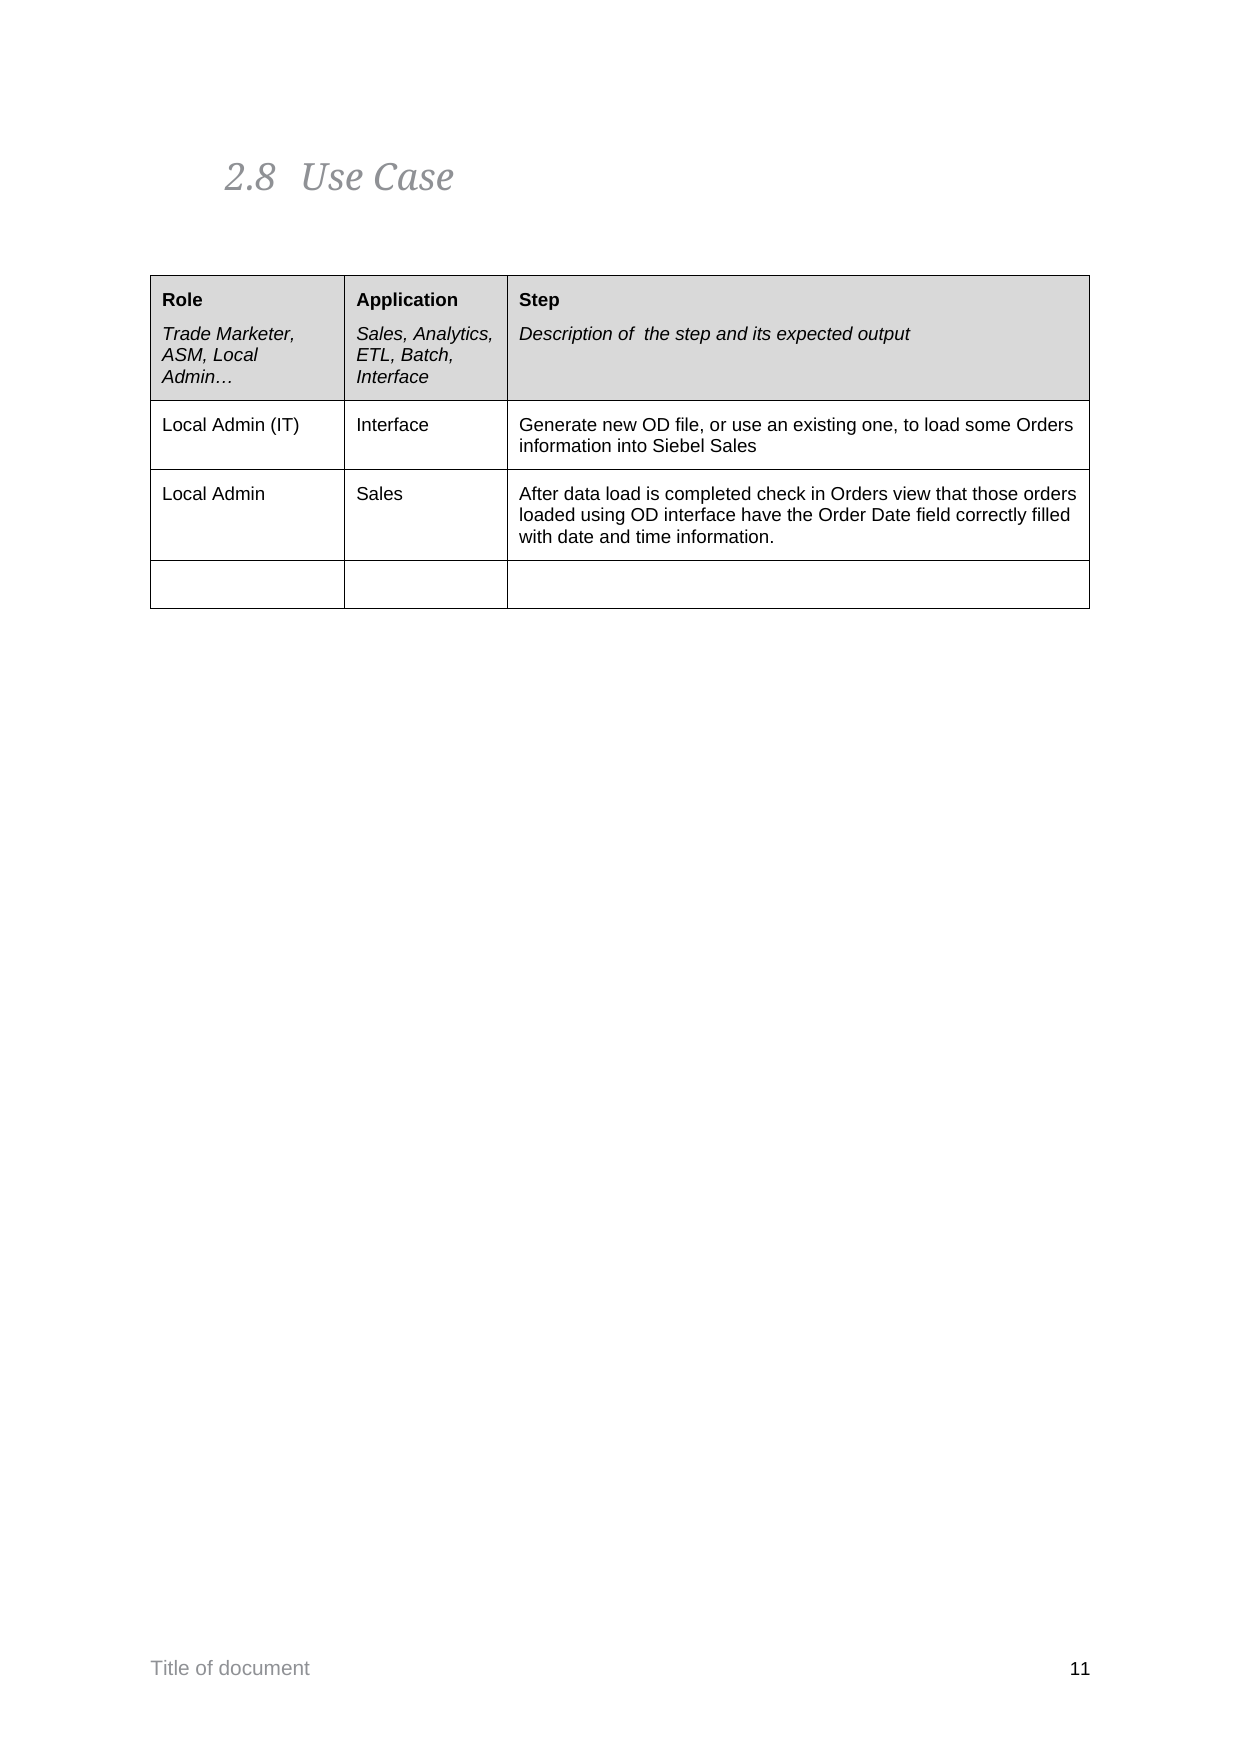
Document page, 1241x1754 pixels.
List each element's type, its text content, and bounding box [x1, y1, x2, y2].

table_header Role Trade Marketer, ASM, Local Admin… [151, 276, 344, 400]
table_cell Interface [345, 401, 507, 469]
table_cell [151, 561, 344, 607]
table_cell After data load is completed check in Orders view that those orders loaded using OD interface have the Order Date field correctly filled with date and time information. [508, 470, 1089, 560]
table_cell Local Admin (IT) [151, 401, 344, 469]
table_cell [508, 561, 1089, 607]
list Use Case [225, 150, 1090, 201]
table_cell [345, 561, 507, 607]
table_cell Local Admin [151, 470, 344, 560]
table_header Application Sales, Analytics, ETL, Batch, Interface [345, 276, 507, 400]
table_cell Generate new OD file, or use an existing one, to load some Orders information into Siebel Sales [508, 401, 1089, 469]
table_header Step Description of the step and its expected output [508, 276, 1089, 400]
table_cell Sales [345, 470, 507, 560]
